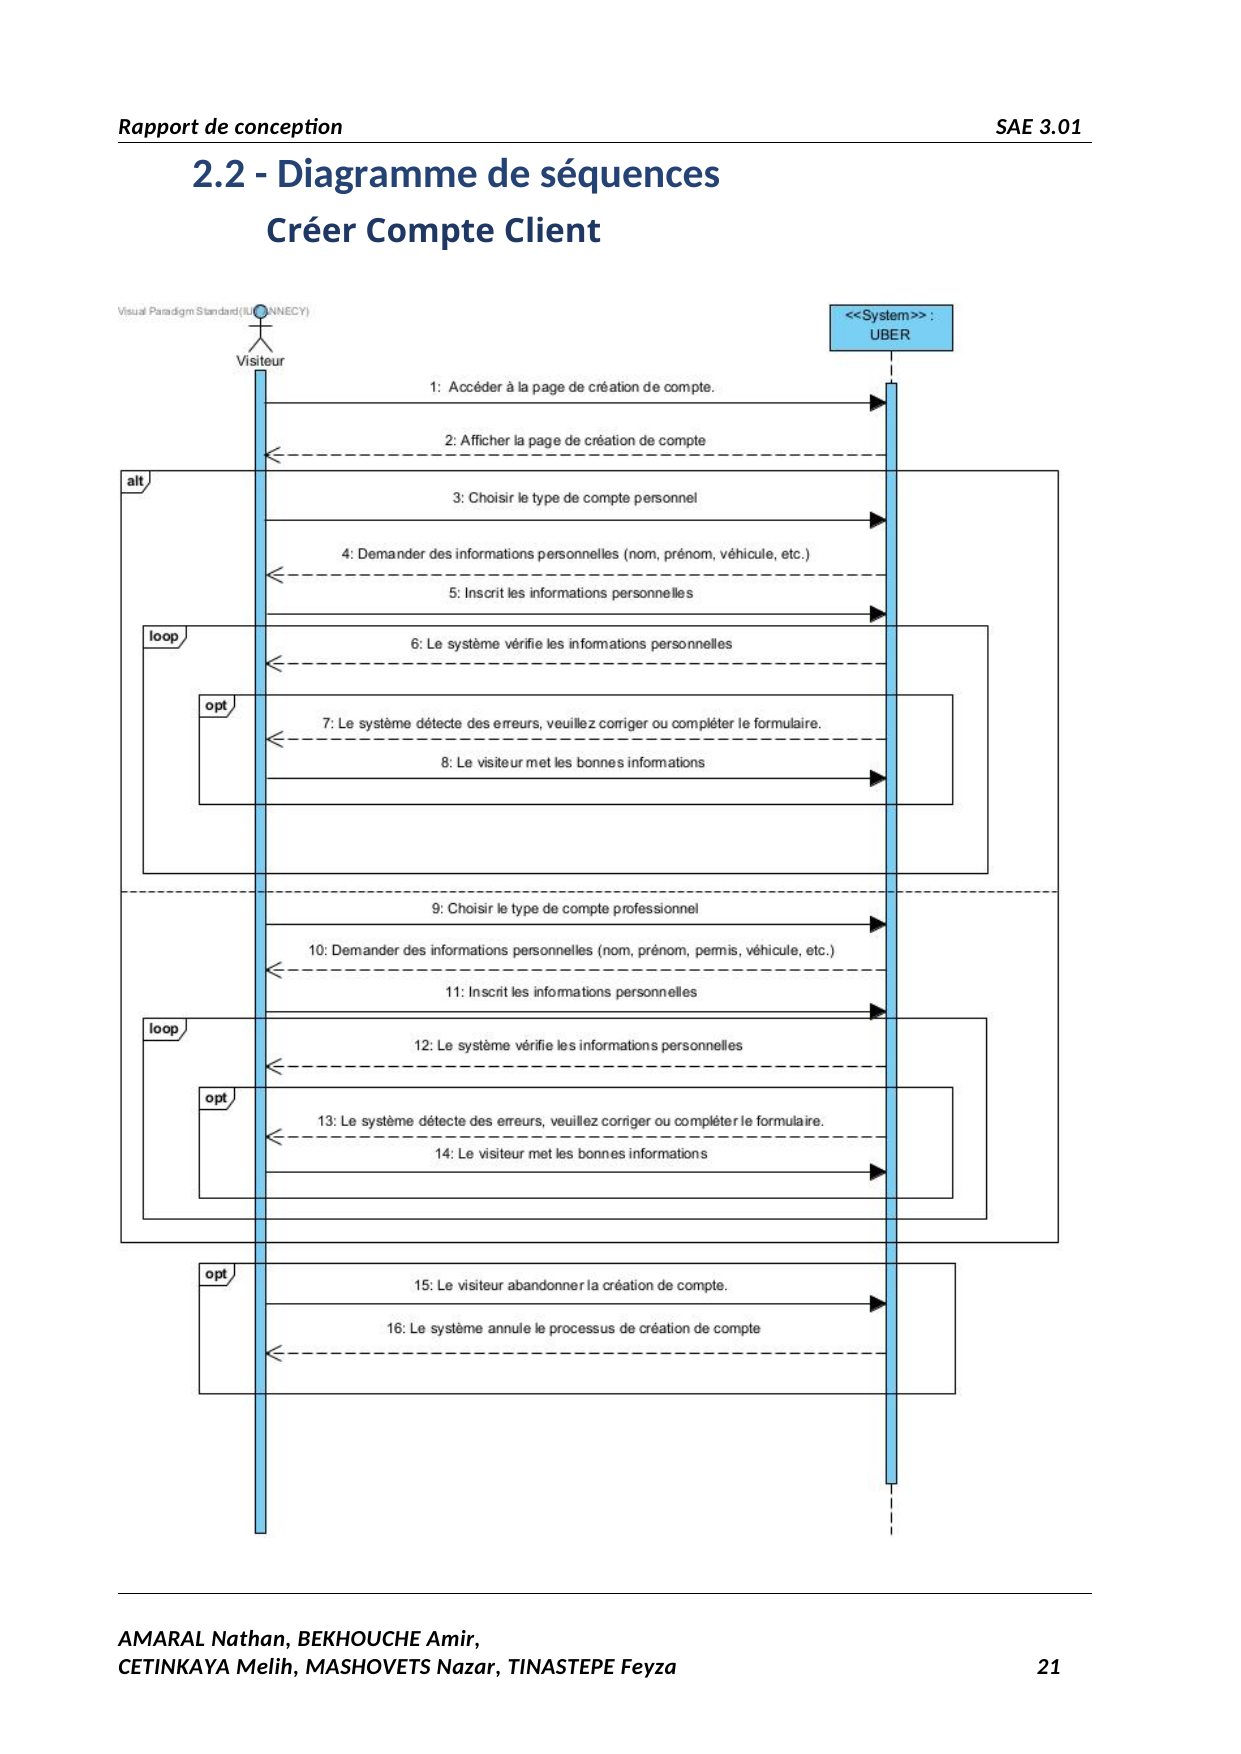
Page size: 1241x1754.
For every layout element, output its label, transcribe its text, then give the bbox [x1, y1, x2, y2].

picture [118, 302, 1063, 1538]
subtitle Créer Compte Client [266, 207, 1092, 252]
subtitle 2.2 - Diagramme de séquences [192, 147, 1092, 198]
